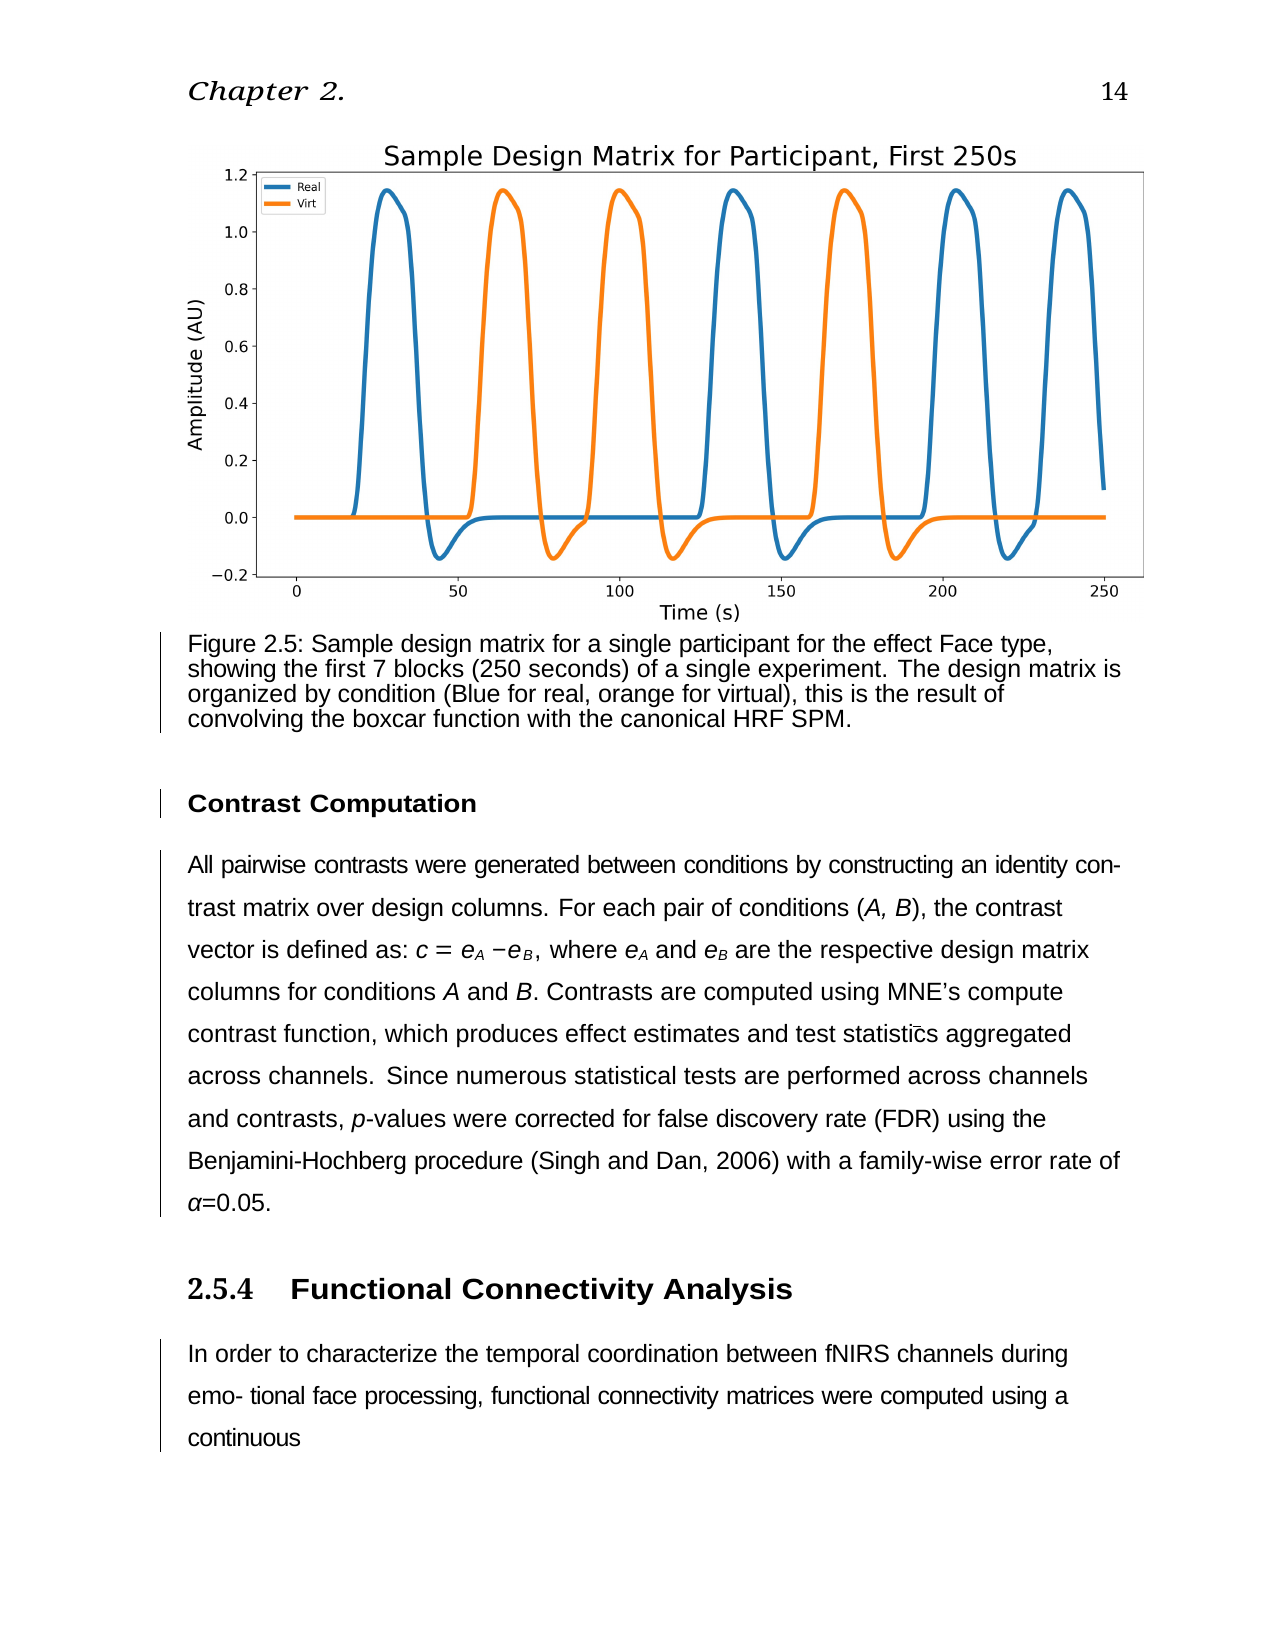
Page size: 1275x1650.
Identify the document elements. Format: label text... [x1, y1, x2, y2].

text In order to characterize the temporal coordination between fNIRS channels during emo- tional face processing, functional connectivity matrices were computed using a continuous [187, 1339, 1125, 1452]
subtitle Functional Connectivity Analysis [187, 1268, 1156, 1308]
text All pairwise contrasts were generated between conditions by constructing an identity con- trast matrix over design columns. For each pair of conditions (A, B), the contrast vector is defined as: c = eA −eB, where eA and eB are the respective design matrix columns for conditions A and B. Contrasts are computed using MNE’s compute contrast function, which produces effect estimates and test statistics aggregated across channels. Since numerous statistical tests are performed across channels and contrasts, p-values were corrected for false discovery rate (FDR) using the Benjamini-Hochberg procedure (Singh and Dan, 2006) with a family-wise error rate of α=0.05. [187, 850, 1125, 1217]
picture [187, 145, 1144, 622]
text Figure 2.5: Sample design matrix for a single participant for the effect Face type, showing the first 7 blocks (250 seconds) of a single experiment. The design matrix is organized by condition (Blue for real, orange for virtual), this is the result of convolving the boxcar function with the canonical HRF SPM. [187, 632, 1125, 733]
subtitle Contrast Computation [187, 789, 1156, 818]
